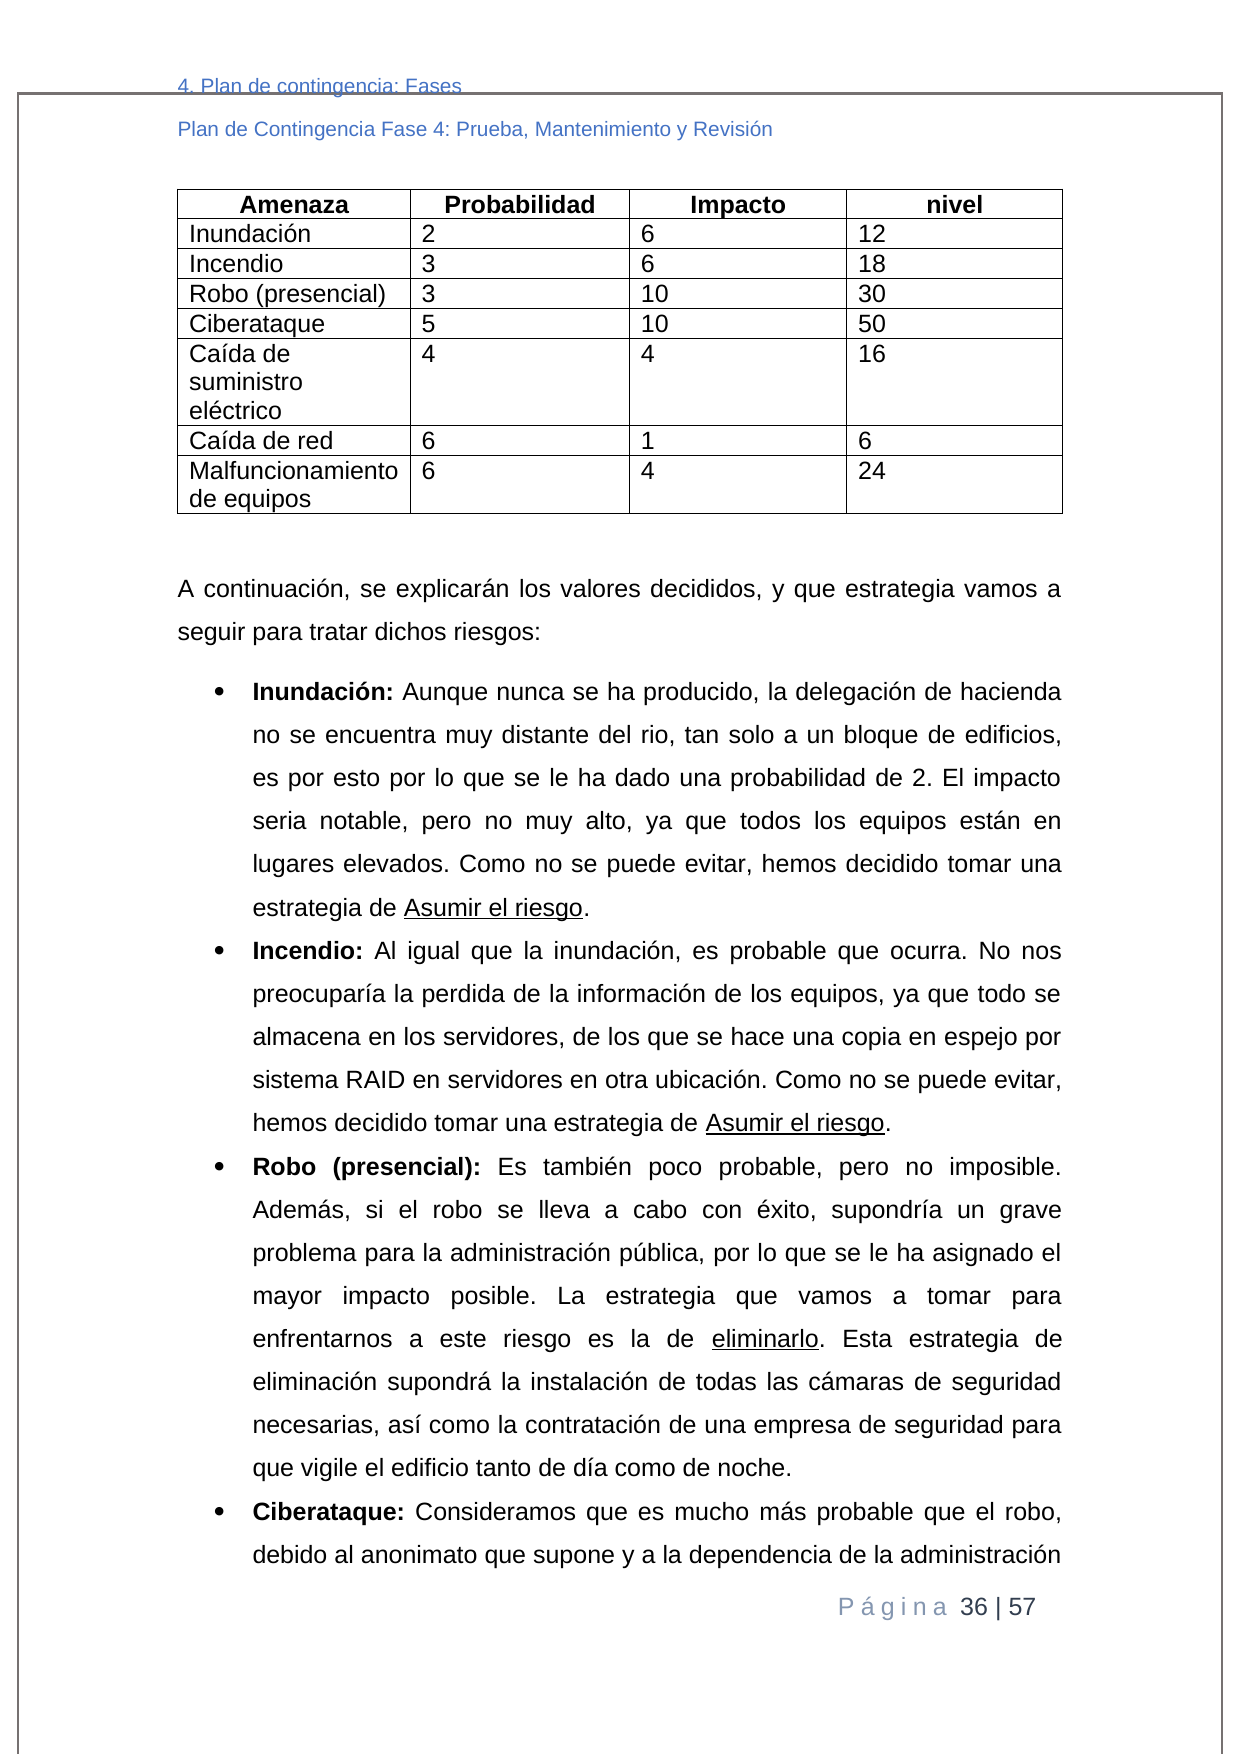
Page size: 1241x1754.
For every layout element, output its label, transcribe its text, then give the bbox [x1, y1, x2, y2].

table_cell 3 [411, 249, 629, 278]
table_cell Caída de suministro eléctrico [178, 339, 410, 425]
table_header Probabilidad [411, 190, 629, 218]
table_cell 50 [847, 309, 1062, 337]
table_cell Robo (presencial) [178, 279, 410, 308]
table_cell 6 [847, 426, 1062, 454]
table_cell Inundación [178, 219, 410, 248]
table_cell 16 [847, 339, 1062, 425]
table_cell 6 [630, 249, 846, 278]
table_cell Malfuncionamiento de equipos [178, 456, 410, 513]
table_cell 3 [411, 279, 629, 308]
table_cell 18 [847, 249, 1062, 278]
table_cell 10 [630, 279, 846, 308]
table_cell 12 [847, 219, 1062, 248]
table_header Impacto [630, 190, 846, 218]
table_cell 6 [411, 426, 629, 454]
table_cell 1 [630, 426, 846, 454]
table_cell 4 [630, 456, 846, 513]
list Robo (presencial): Es también poco probable, pero no imposible. Además, si el robo se lleva a cabo con éxito, supondría un grave problema para la administración pública, por lo que se le ha asignado el mayor impacto posible. La estrategia que vamos a tomar para enfrentarnos a este riesgo es la de eliminarlo. Esta estrategia de eliminación supondrá la instalación de todas las cámaras de seguridad necesarias, así como la contratación de una empresa de seguridad para que vigile el edificio tanto de día como de noche. [215, 1151, 1063, 1482]
list Inundación: Aunque nunca se ha producido, la delegación de hacienda no se encuentra muy distante del rio, tan solo a un bloque de edificios, es por esto por lo que se le ha dado una probabilidad de 2. El impacto seria notable, pero no muy alto, ya que todos los equipos están en lugares elevados. Como no se puede evitar, hemos decidido tomar una estrategia de Asumir el riesgo. [215, 677, 1063, 921]
table_cell 4 [411, 339, 629, 425]
table_cell 2 [411, 219, 629, 248]
table_header nivel [847, 190, 1062, 218]
table_cell 6 [630, 219, 846, 248]
table_cell 4 [630, 339, 846, 425]
table_cell 6 [411, 456, 629, 513]
table_cell 10 [630, 309, 846, 337]
text A continuación, se explicarán los valores decididos, y que estrategia vamos a seguir para tratar dichos riesgos: [177, 574, 1063, 646]
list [215, 1497, 1063, 1568]
list Incendio: Al igual que la inundación, es probable que ocurra. No nos preocuparía la perdida de la información de los equipos, ya que todo se almacena en los servidores, de los que se hace una copia en espejo por sistema RAID en servidores en otra ubicación. Como no se puede evitar, hemos decidido tomar una estrategia de Asumir el riesgo. [215, 936, 1063, 1137]
table_cell Caída de red [178, 426, 410, 454]
table_cell 24 [847, 456, 1062, 513]
table_cell 30 [847, 279, 1062, 308]
table_cell Ciberataque [178, 309, 410, 337]
table_cell 5 [411, 309, 629, 337]
table_cell Incendio [178, 249, 410, 278]
table_header Amenaza [178, 190, 410, 218]
